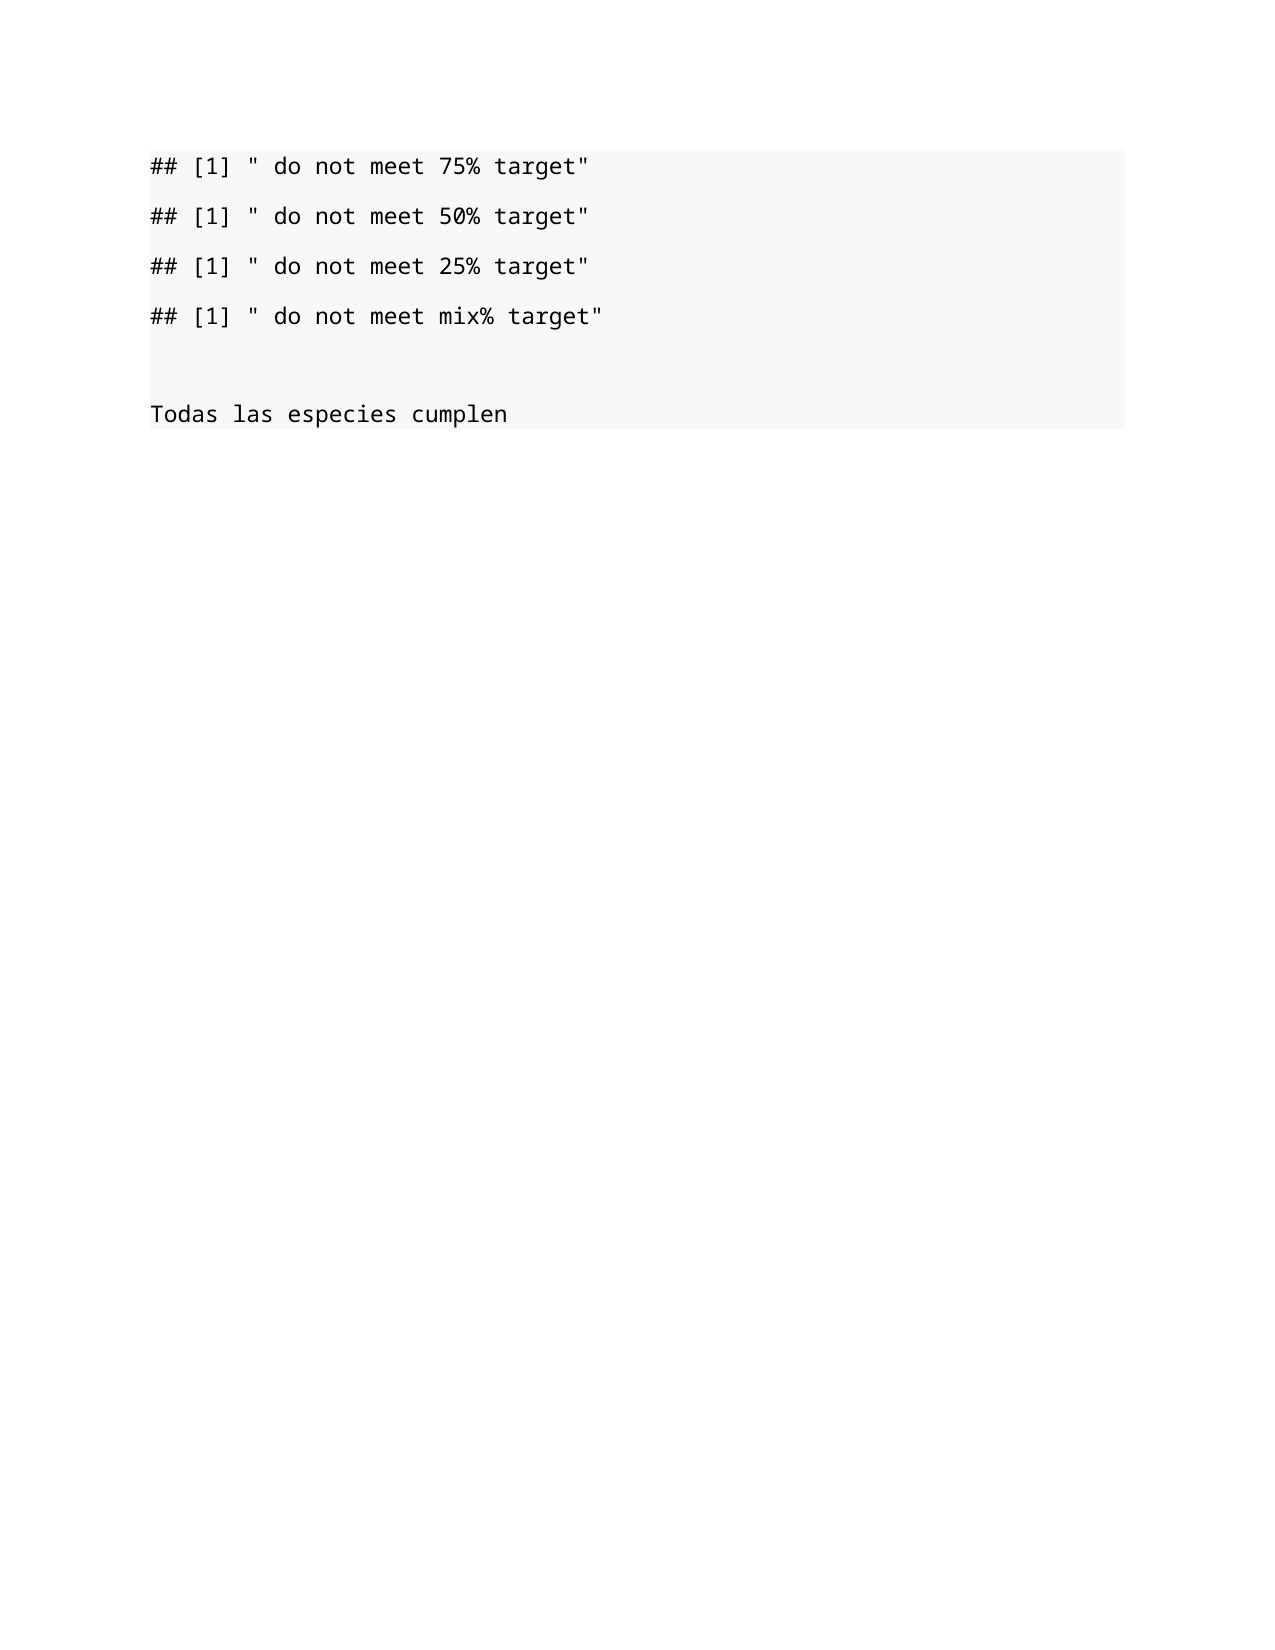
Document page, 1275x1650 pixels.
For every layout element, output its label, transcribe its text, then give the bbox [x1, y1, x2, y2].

text ## [1] " do not meet mix% target" [150, 300, 1125, 331]
text ## [1] " do not meet 25% target" [150, 250, 1125, 281]
text ## [1] " do not meet 50% target" [150, 200, 1125, 231]
text ## [1] " do not meet 75% target" [150, 150, 1125, 181]
text Todas las especies cumplen [150, 397, 1125, 429]
